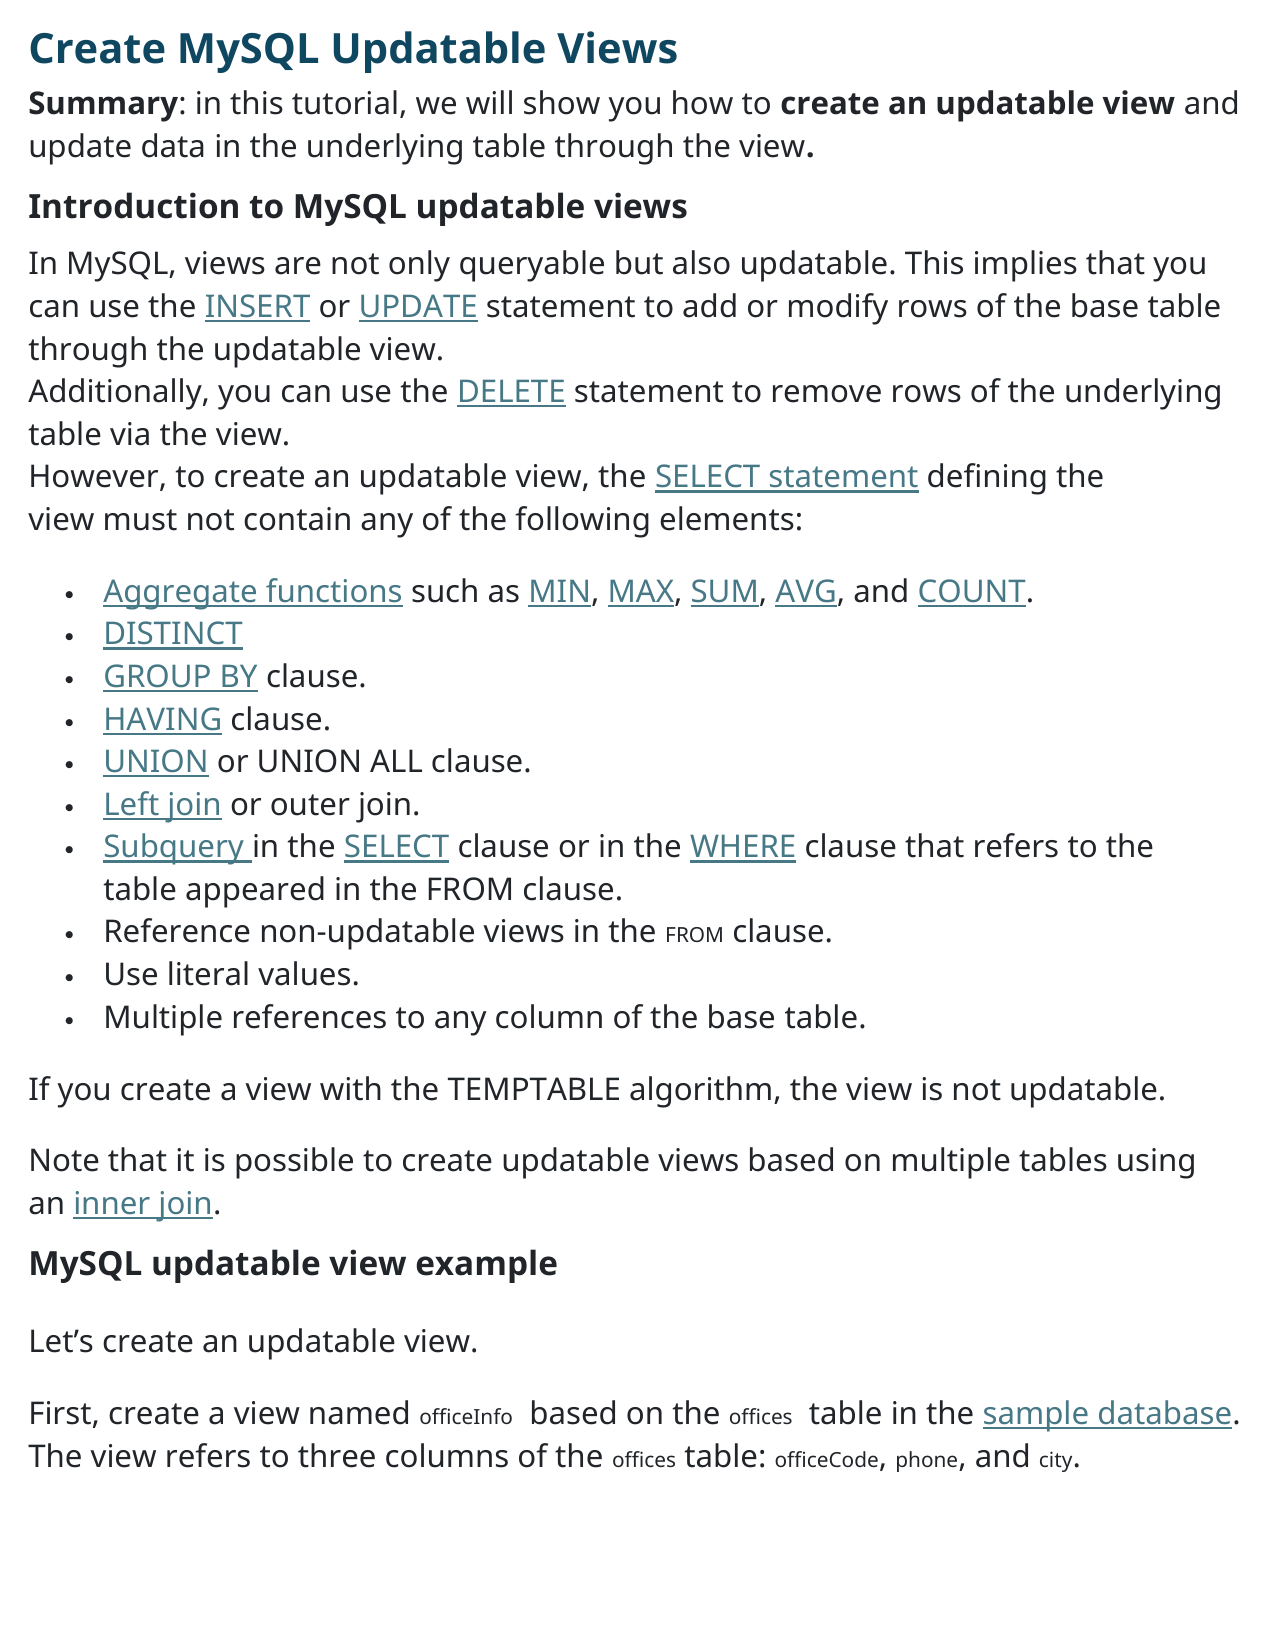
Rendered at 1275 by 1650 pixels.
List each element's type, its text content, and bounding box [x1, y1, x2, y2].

list Subquery in the SELECT clause or in the WHERE clause that refers to the table appeared in the FROM clause. [66, 824, 1247, 909]
text Note that it is possible to create updatable views based on multiple tables using an inner join. [28, 1138, 1247, 1223]
list Reference non-updatable views in the FROM clause. [66, 909, 1247, 952]
subtitle Introduction to MySQL updatable views [28, 183, 1247, 228]
text Let’s create an updatable view. [28, 1319, 1247, 1362]
list Aggregate functions such as MIN, MAX, SUM, AVG, and COUNT. [66, 569, 1247, 611]
text Summary: in this tutorial, we will show you how to create an updatable view and update data in the underlying table through the view. [28, 81, 1247, 166]
text First, create a view named officeInfo based on the offices table in the sample database. The view refers to three columns of the offices table: officeCode, phone, and city. [28, 1391, 1247, 1476]
list GROUP BY clause. [66, 654, 1247, 696]
text However, to create an updatable view, the SELECT statement defining the view must not contain any of the following elements: [28, 454, 1247, 539]
text Additionally, you can use the DELETE statement to remove rows of the underlying table via the view. [28, 369, 1247, 454]
list HAVING clause. [66, 696, 1247, 739]
subtitle Create MySQL Updatable Views [28, 19, 1247, 76]
list Multiple references to any column of the base table. [66, 995, 1247, 1037]
text In MySQL, views are not only queryable but also updatable. This implies that you can use the INSERT or UPDATE statement to add or modify rows of the base table through the updatable view. [28, 241, 1247, 369]
text If you create a view with the TEMPTABLE algorithm, the view is not updatable. [28, 1066, 1247, 1109]
subtitle MySQL updatable view example [28, 1240, 1247, 1286]
list Left join or outer join. [66, 782, 1247, 824]
list UNION or UNION ALL clause. [66, 739, 1247, 782]
list DISTINCT [66, 611, 1247, 654]
list Use literal values. [66, 952, 1247, 995]
